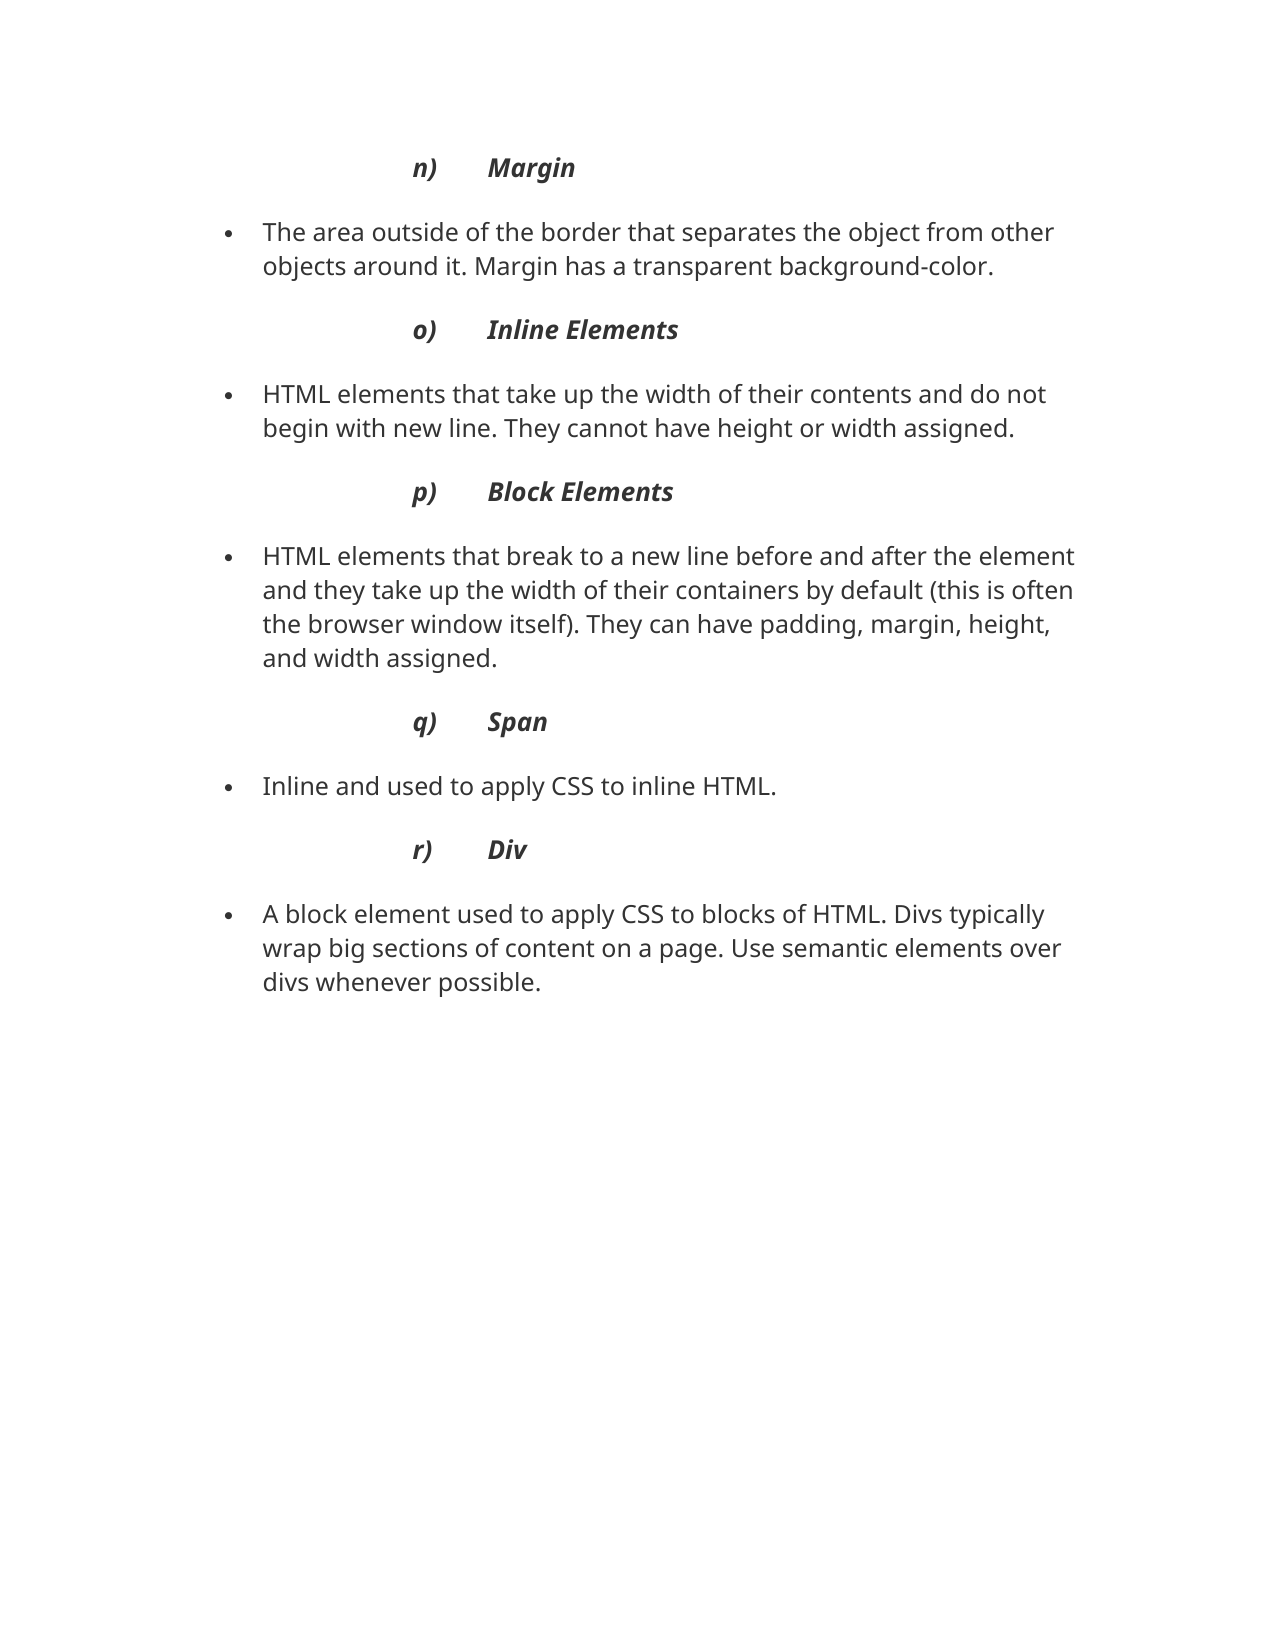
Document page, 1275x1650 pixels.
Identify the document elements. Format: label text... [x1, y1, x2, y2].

list HTML elements that take up the width of their contents and do not begin with new line. They cannot have height or width assigned. [225, 377, 1087, 445]
subtitle Margin [412, 150, 1087, 186]
subtitle Span [412, 704, 1087, 739]
list Inline and used to apply CSS to inline HTML. [225, 769, 1087, 803]
list HTML elements that break to a new line before and after the element and they take up the width of their containers by default (this is often the browser window itself). They can have padding, margin, height, and width assigned. [225, 539, 1087, 675]
subtitle Div [412, 832, 1087, 867]
subtitle Block Elements [412, 474, 1087, 509]
subtitle Inline Elements [412, 312, 1087, 347]
list The area outside of the border that separates the object from other objects around it. Margin has a transparent background-color. [225, 215, 1087, 283]
list A block element used to apply CSS to blocks of HTML. Divs typically wrap big sections of content on a page. Use semantic elements over divs whenever possible. [225, 897, 1087, 999]
